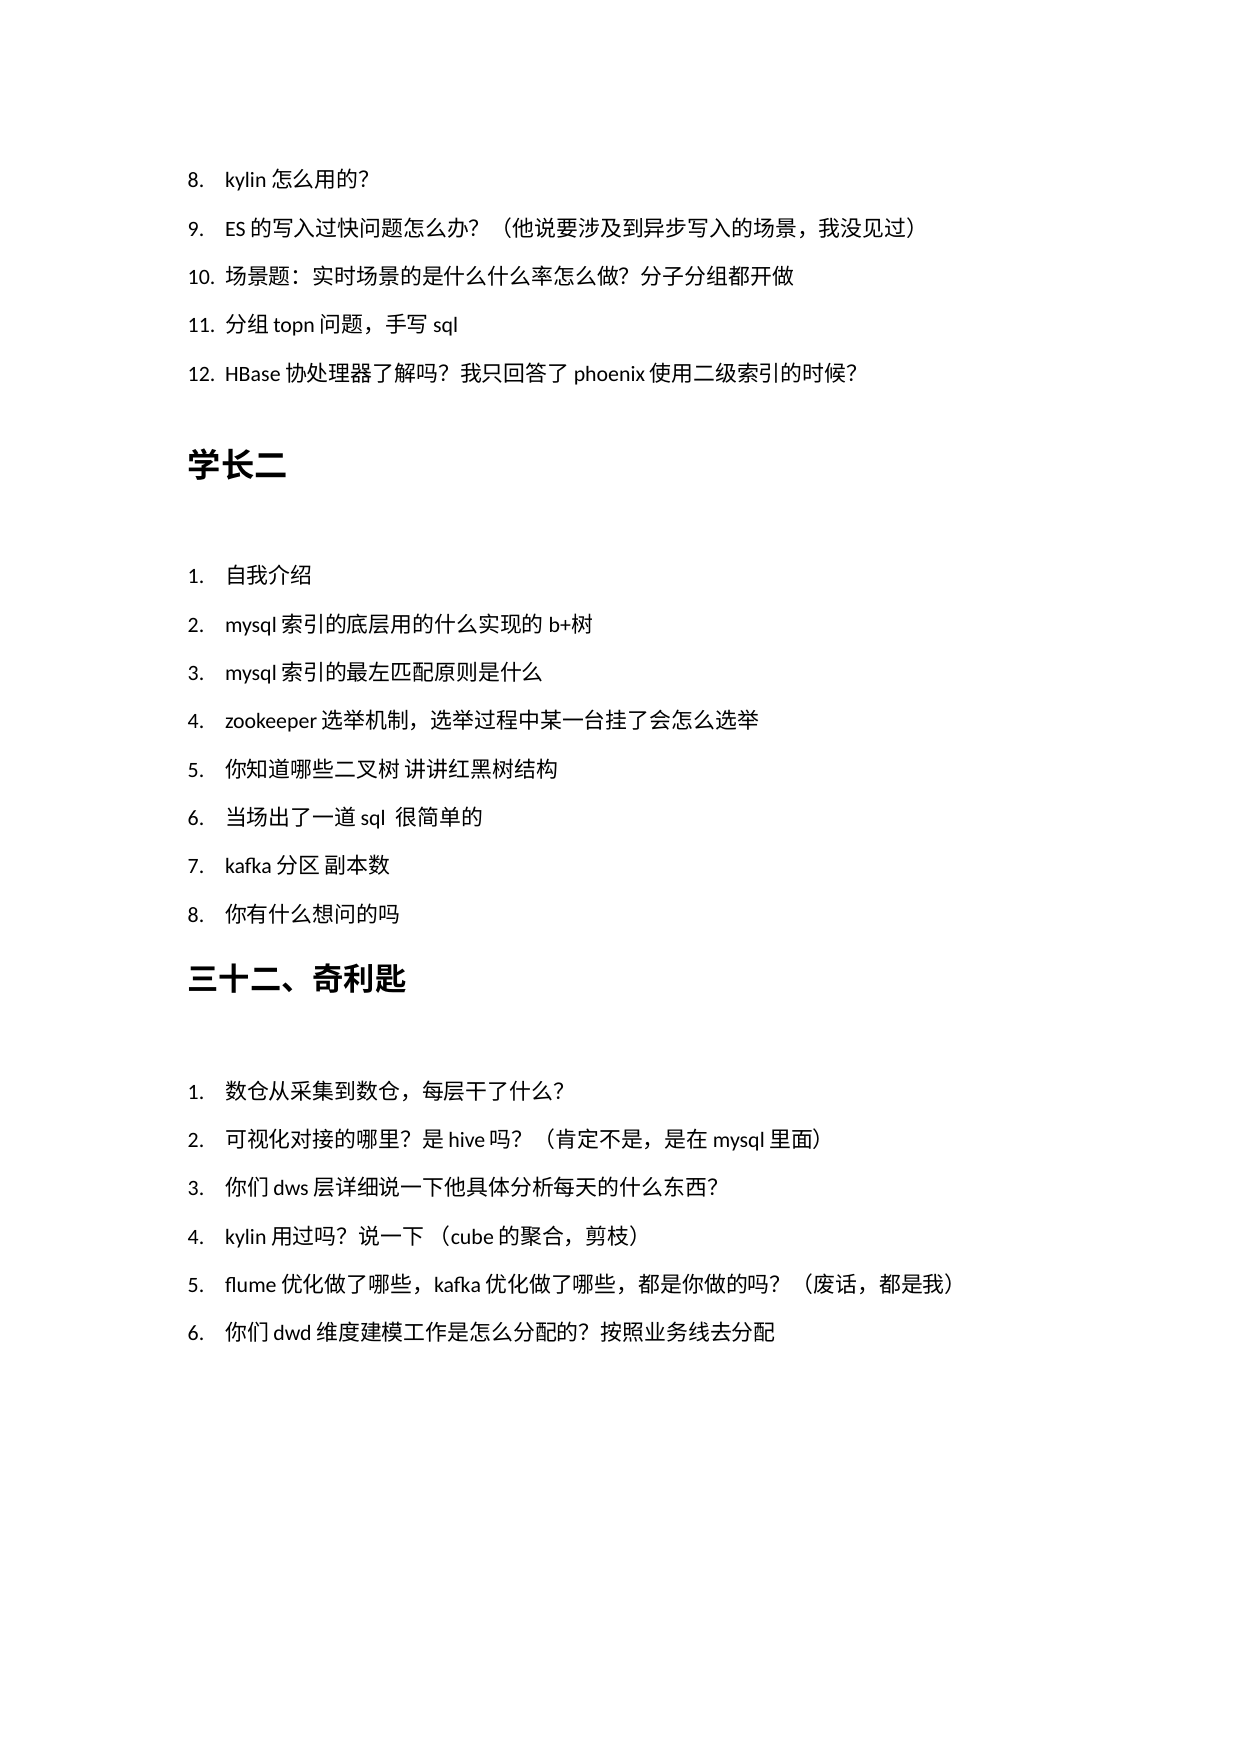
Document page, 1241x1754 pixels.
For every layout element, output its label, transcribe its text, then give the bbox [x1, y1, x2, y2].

list 你有什么想问的吗 [187, 896, 1053, 929]
list 你们dws层详细说一下他具体分析每天的什么东西？ [187, 1170, 1053, 1202]
list 数仓从采集到数仓，每层干了什么？ [187, 1073, 1053, 1106]
list kylin怎么用的？ [187, 162, 1053, 194]
list 自我介绍 [187, 558, 1053, 590]
list mysql索引的最左匹配原则是什么 [187, 654, 1053, 687]
list ES的写入过快问题怎么办？（他说要涉及到异步写入的场景，我没见过） [187, 210, 1053, 243]
subtitle 三十二、奇利匙 [187, 944, 1053, 1009]
list HBase协处理器了解吗？我只回答了phoenix使用二级索引的时候？ [187, 355, 1053, 388]
list 可视化对接的哪里？是hive吗？（肯定不是，是在mysql里面） [187, 1122, 1053, 1154]
list 当场出了一道sql 很简单的 [187, 799, 1053, 832]
list 分组topn问题，手写sql [187, 307, 1053, 339]
list 你们dwd维度建模工作是怎么分配的？按照业务线去分配 [187, 1315, 1053, 1347]
list mysql索引的底层用的什么实现的 b+树 [187, 606, 1053, 639]
list kafka分区 副本数 [187, 848, 1053, 880]
list 你知道哪些二叉树 讲讲红黑树结构 [187, 751, 1053, 784]
subtitle 学长二 [187, 431, 1053, 496]
list 场景题：实时场景的是什么什么率怎么做？分子分组都开做 [187, 259, 1053, 291]
list zookeeper选举机制，选举过程中某一台挂了会怎么选举 [187, 703, 1053, 735]
list kylin用过吗？说一下 （cube的聚合，剪枝） [187, 1218, 1053, 1251]
list flume优化做了哪些，kafka优化做了哪些，都是你做的吗？（废话，都是我） [187, 1267, 1053, 1299]
